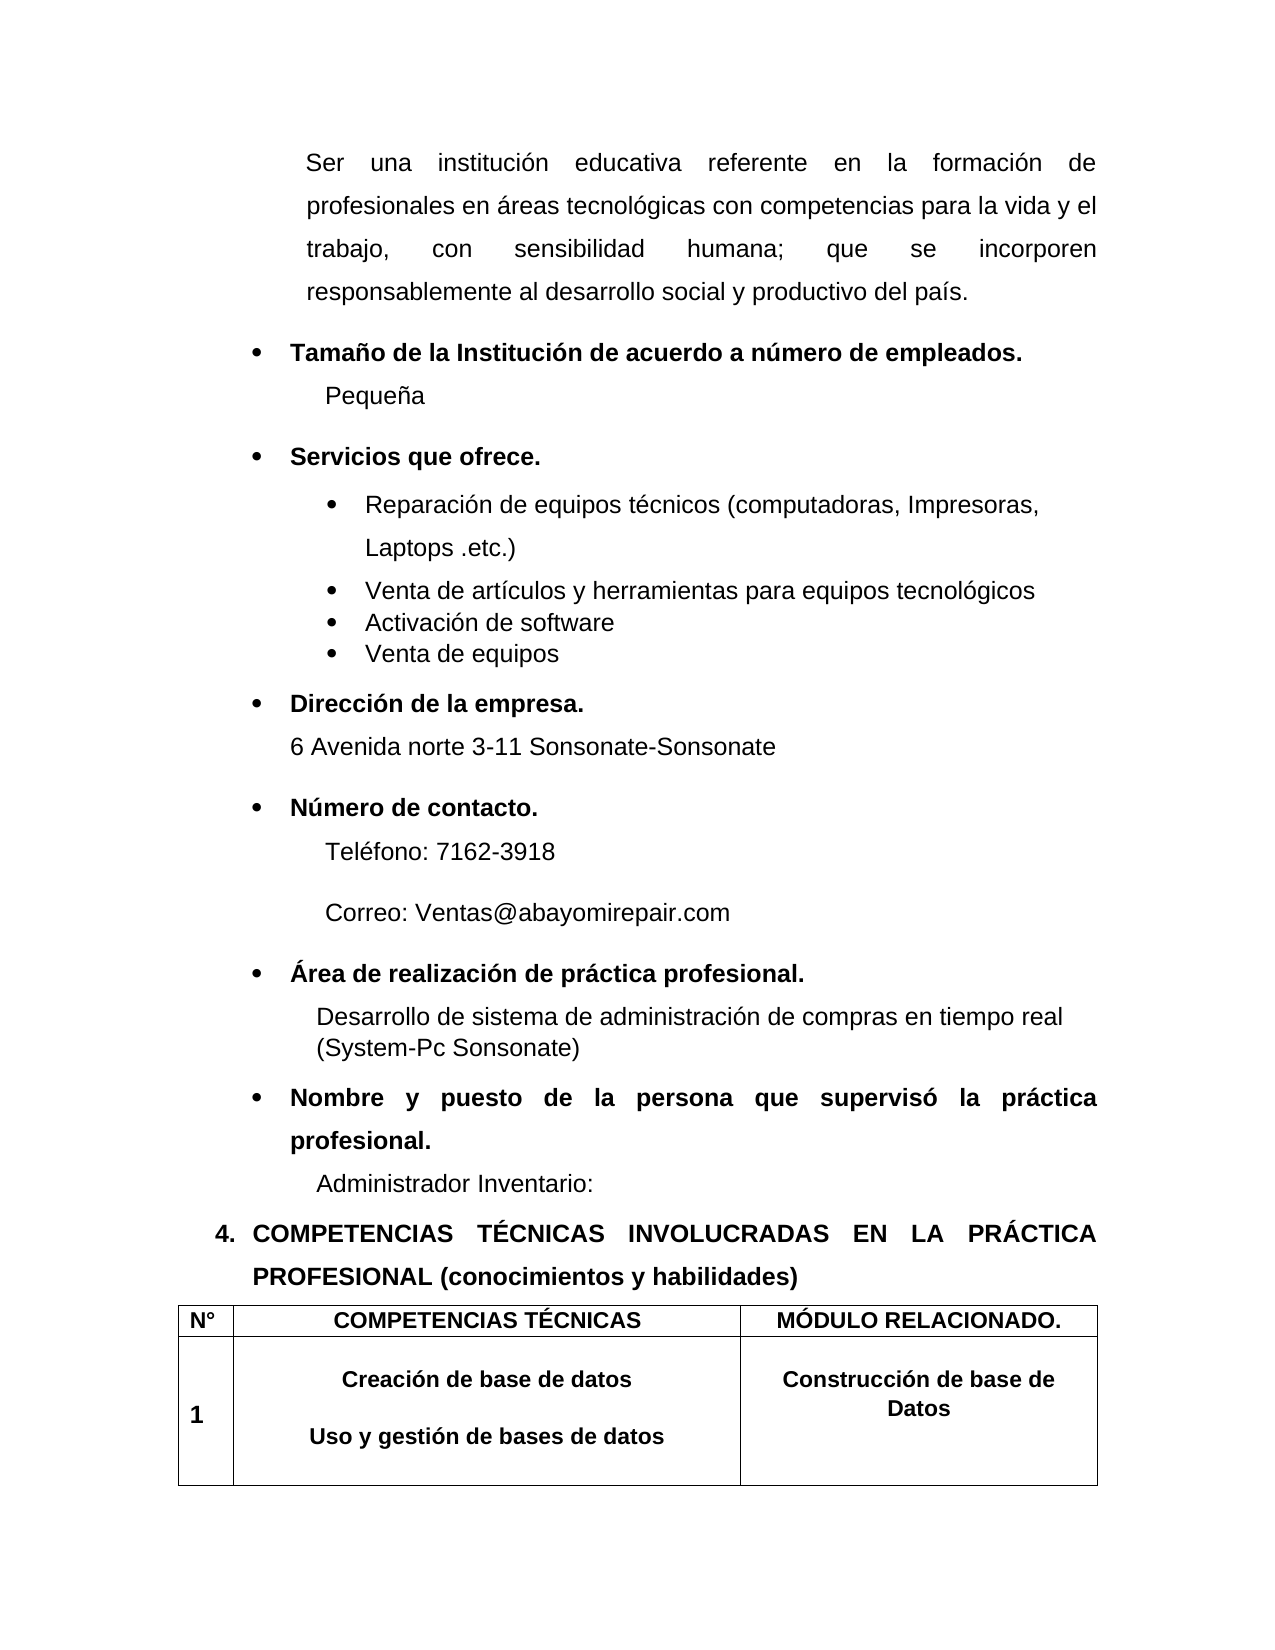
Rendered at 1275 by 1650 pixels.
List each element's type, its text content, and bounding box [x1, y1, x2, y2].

text Ser una institución educativa referente en la formación de profesionales en áreas tecnológicas con competencias para la vida y el trabajo, con sensibilidad humana; que se incorporen responsablemente al desarrollo social y productivo del país. [305, 148, 1098, 306]
list Venta de equipos [327, 639, 1098, 668]
text Administrador Inventario: [177, 1169, 1098, 1198]
table_cell 1 [179, 1337, 233, 1485]
table_header N° [179, 1306, 233, 1336]
subtitle Área de realización de práctica profesional. [252, 958, 1098, 987]
text Desarrollo de sistema de administración de compras en tiempo real (System-Pc Sonsonate) [316, 1002, 1098, 1062]
subtitle Servicios que ofrece. [252, 442, 1098, 471]
table_header MÓDULO RELACIONADO. [741, 1306, 1097, 1336]
list COMPETENCIAS TÉCNICAS INVOLUCRADAS EN LA PRÁCTICA PROFESIONAL (conocimientos y habilidades) [215, 1219, 1098, 1291]
subtitle Nombre y puesto de la persona que supervisó la práctica profesional. [252, 1083, 1098, 1155]
subtitle Número de contacto. [252, 793, 1098, 822]
text Pequeña [325, 381, 1098, 410]
list Activación de software [327, 608, 1098, 637]
subtitle Tamaño de la Institución de acuerdo a número de empleados. [252, 338, 1098, 367]
list Venta de artículos y herramientas para equipos tecnológicos [327, 576, 1098, 605]
subtitle Reparación de equipos técnicos (computadoras, Impresoras, Laptops .etc.) [327, 490, 1098, 562]
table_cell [741, 1337, 1097, 1485]
table_header COMPETENCIAS TÉCNICAS [234, 1306, 740, 1336]
subtitle Dirección de la empresa. [252, 689, 1098, 718]
text Teléfono: 7162-3918 [325, 836, 1098, 865]
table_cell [234, 1337, 740, 1485]
text 6 Avenida norte 3-11 Sonsonate-Sonsonate [290, 732, 1098, 761]
text Correo: Ventas@abayomirepair.com [325, 897, 1098, 926]
